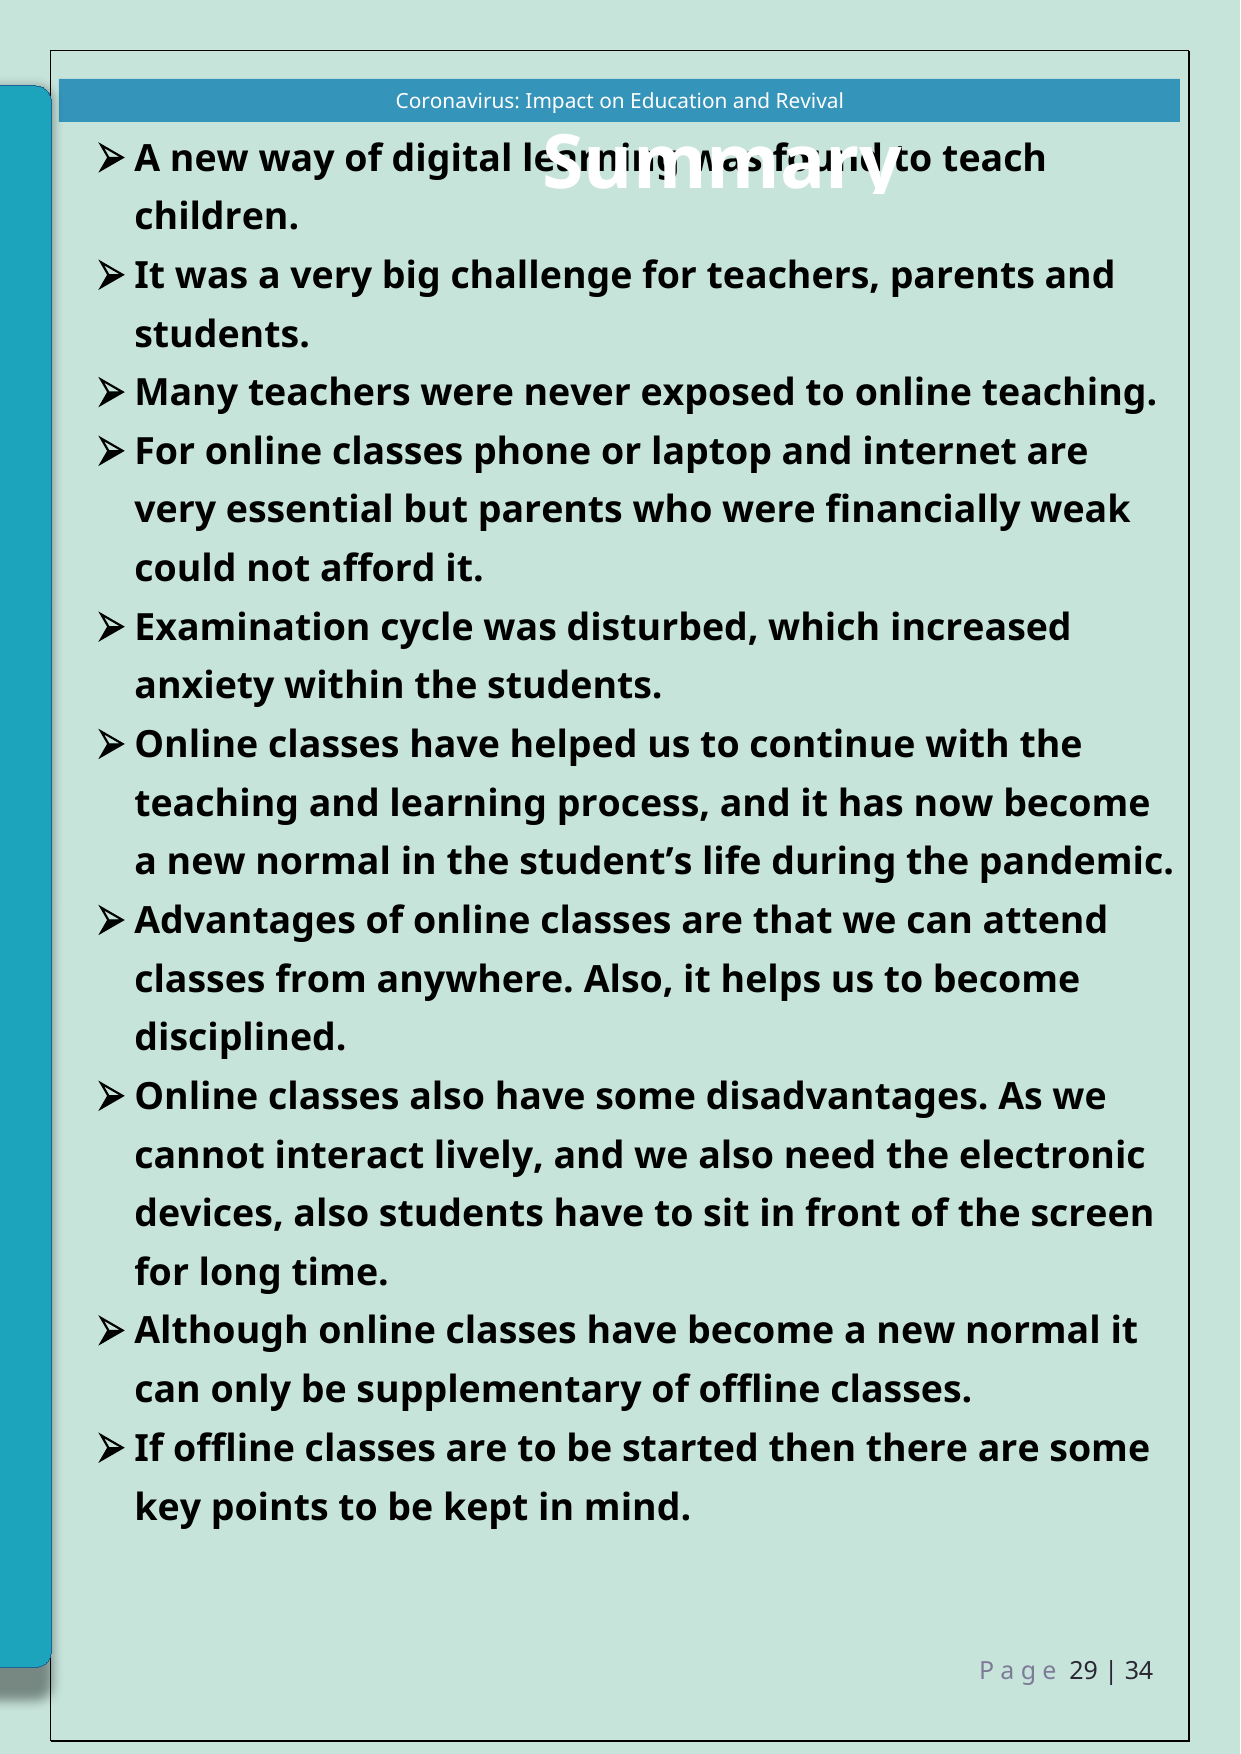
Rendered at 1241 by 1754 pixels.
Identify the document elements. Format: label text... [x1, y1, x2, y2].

list For online classes phone or laptop and internet are very essential but parents who were financially weak could not afford it. [97, 424, 1180, 592]
list Online classes also have some disadvantages. As we cannot interact lively, and we also need the electronic devices, also students have to sit in front of the screen for long time. [97, 1069, 1180, 1296]
list Examination cycle was disturbed, which increased anxiety within the students. [97, 600, 1180, 710]
list A new way of digital learning was found to teach children. [97, 122, 1180, 241]
list Online classes have helped us to continue with the teaching and learning process, and it has now become a new normal in the student’s life during the pandemic. [97, 717, 1180, 886]
list Although online classes have become a new normal it can only be supplementary of offline classes. [97, 1304, 1180, 1413]
list Many teachers were never exposed to online teaching. [97, 366, 1180, 417]
list It was a very big challenge for teachers, parents and students. [97, 248, 1180, 358]
list Advantages of online classes are that we can attend classes from anywhere. Also, it helps us to become disciplined. [97, 893, 1180, 1062]
list If offline classes are to be started then there are some key points to be kept in mind. [97, 1421, 1180, 1531]
